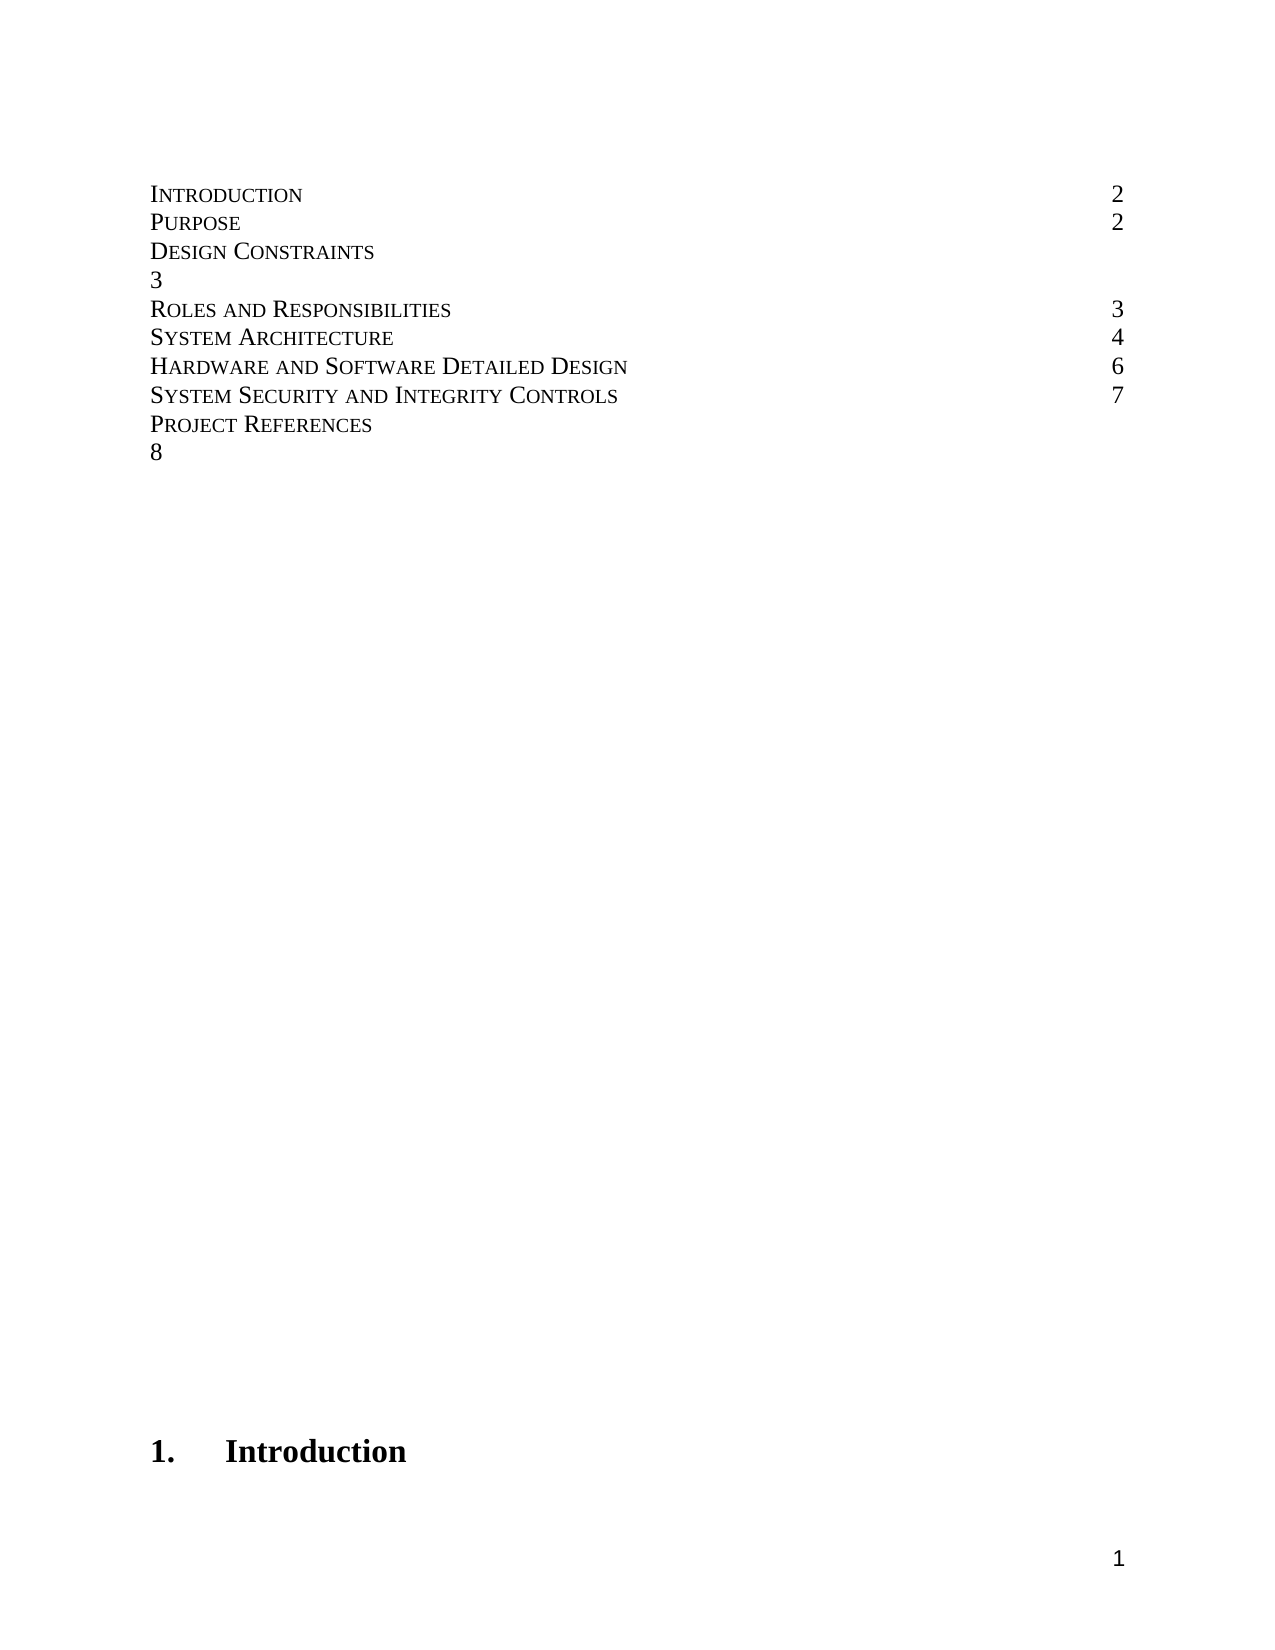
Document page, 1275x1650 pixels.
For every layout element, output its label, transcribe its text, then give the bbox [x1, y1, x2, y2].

text 1. Introduction [150, 1431, 1125, 1470]
